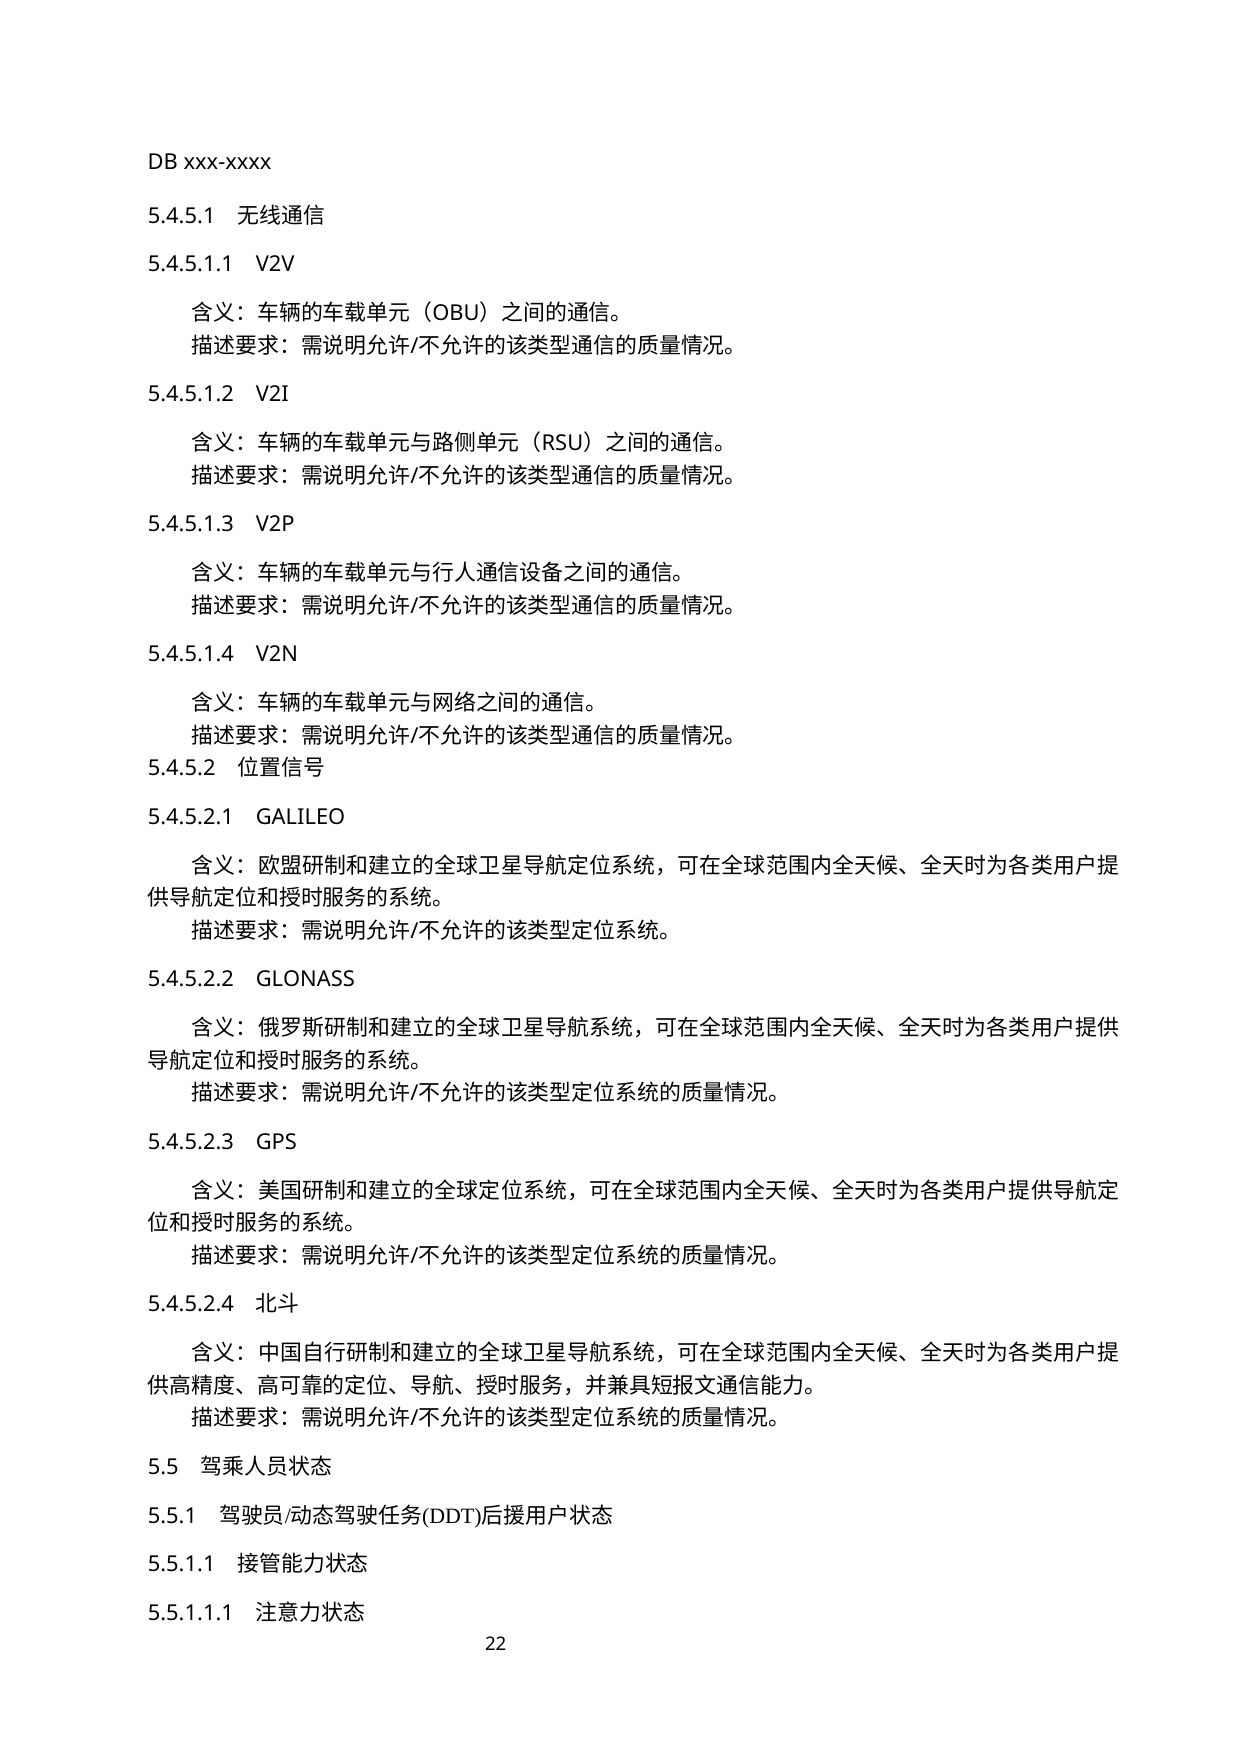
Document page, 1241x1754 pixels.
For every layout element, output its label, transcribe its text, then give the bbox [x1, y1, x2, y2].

text 描述要求：需说明允许/不允许的该类型通信的质量情况。 [148, 587, 1122, 620]
text GALILEO [148, 799, 1122, 831]
text 北斗 [148, 1286, 1122, 1319]
text 描述要求：需说明允许/不允许的该类型通信的质量情况。 [148, 717, 1122, 750]
text GPS [148, 1124, 1122, 1156]
text 含义：车辆的车载单元与路侧单元（RSU）之间的通信。 [148, 425, 1122, 457]
text V2V [148, 246, 1122, 279]
text 描述要求：需说明允许/不允许的该类型定位系统的质量情况。 [148, 1075, 1122, 1107]
text V2P [148, 506, 1122, 539]
text 含义：美国研制和建立的全球定位系统，可在全球范围内全天候、全天时为各类用户提供导航定位和授时服务的系统。 [148, 1172, 1122, 1237]
text 描述要求：需说明允许/不允许的该类型定位系统。 [148, 912, 1122, 945]
text 驾驶员/动态驾驶任务(DDT)后援用户状态 [148, 1497, 1122, 1530]
text 含义：车辆的车载单元（OBU）之间的通信。 [148, 295, 1122, 327]
text 含义：欧盟研制和建立的全球卫星导航定位系统，可在全球范围内全天候、全天时为各类用户提供导航定位和授时服务的系统。 [148, 847, 1122, 912]
text 含义：中国自行研制和建立的全球卫星导航系统，可在全球范围内全天候、全天时为各类用户提供高精度、高可靠的定位、导航、授时服务，并兼具短报文通信能力。 [148, 1335, 1122, 1400]
text 含义：车辆的车载单元与网络之间的通信。 [148, 685, 1122, 717]
text 描述要求：需说明允许/不允许的该类型定位系统的质量情况。 [148, 1400, 1122, 1432]
text 驾乘人员状态 [148, 1449, 1122, 1481]
text 注意力状态 [148, 1595, 1122, 1627]
text 位置信号 [148, 750, 1122, 782]
text V2N [148, 636, 1122, 669]
text 无线通信 [148, 197, 1122, 230]
text 接管能力状态 [148, 1546, 1122, 1579]
text GLONASS [148, 961, 1122, 994]
text 描述要求：需说明允许/不允许的该类型通信的质量情况。 [148, 327, 1122, 360]
text 含义：俄罗斯研制和建立的全球卫星导航系统，可在全球范围内全天候、全天时为各类用户提供导航定位和授时服务的系统。 [148, 1010, 1122, 1075]
text 含义：车辆的车载单元与行人通信设备之间的通信。 [148, 555, 1122, 587]
text 描述要求：需说明允许/不允许的该类型通信的质量情况。 [148, 457, 1122, 490]
text 描述要求：需说明允许/不允许的该类型定位系统的质量情况。 [148, 1237, 1122, 1270]
text V2I [148, 376, 1122, 409]
